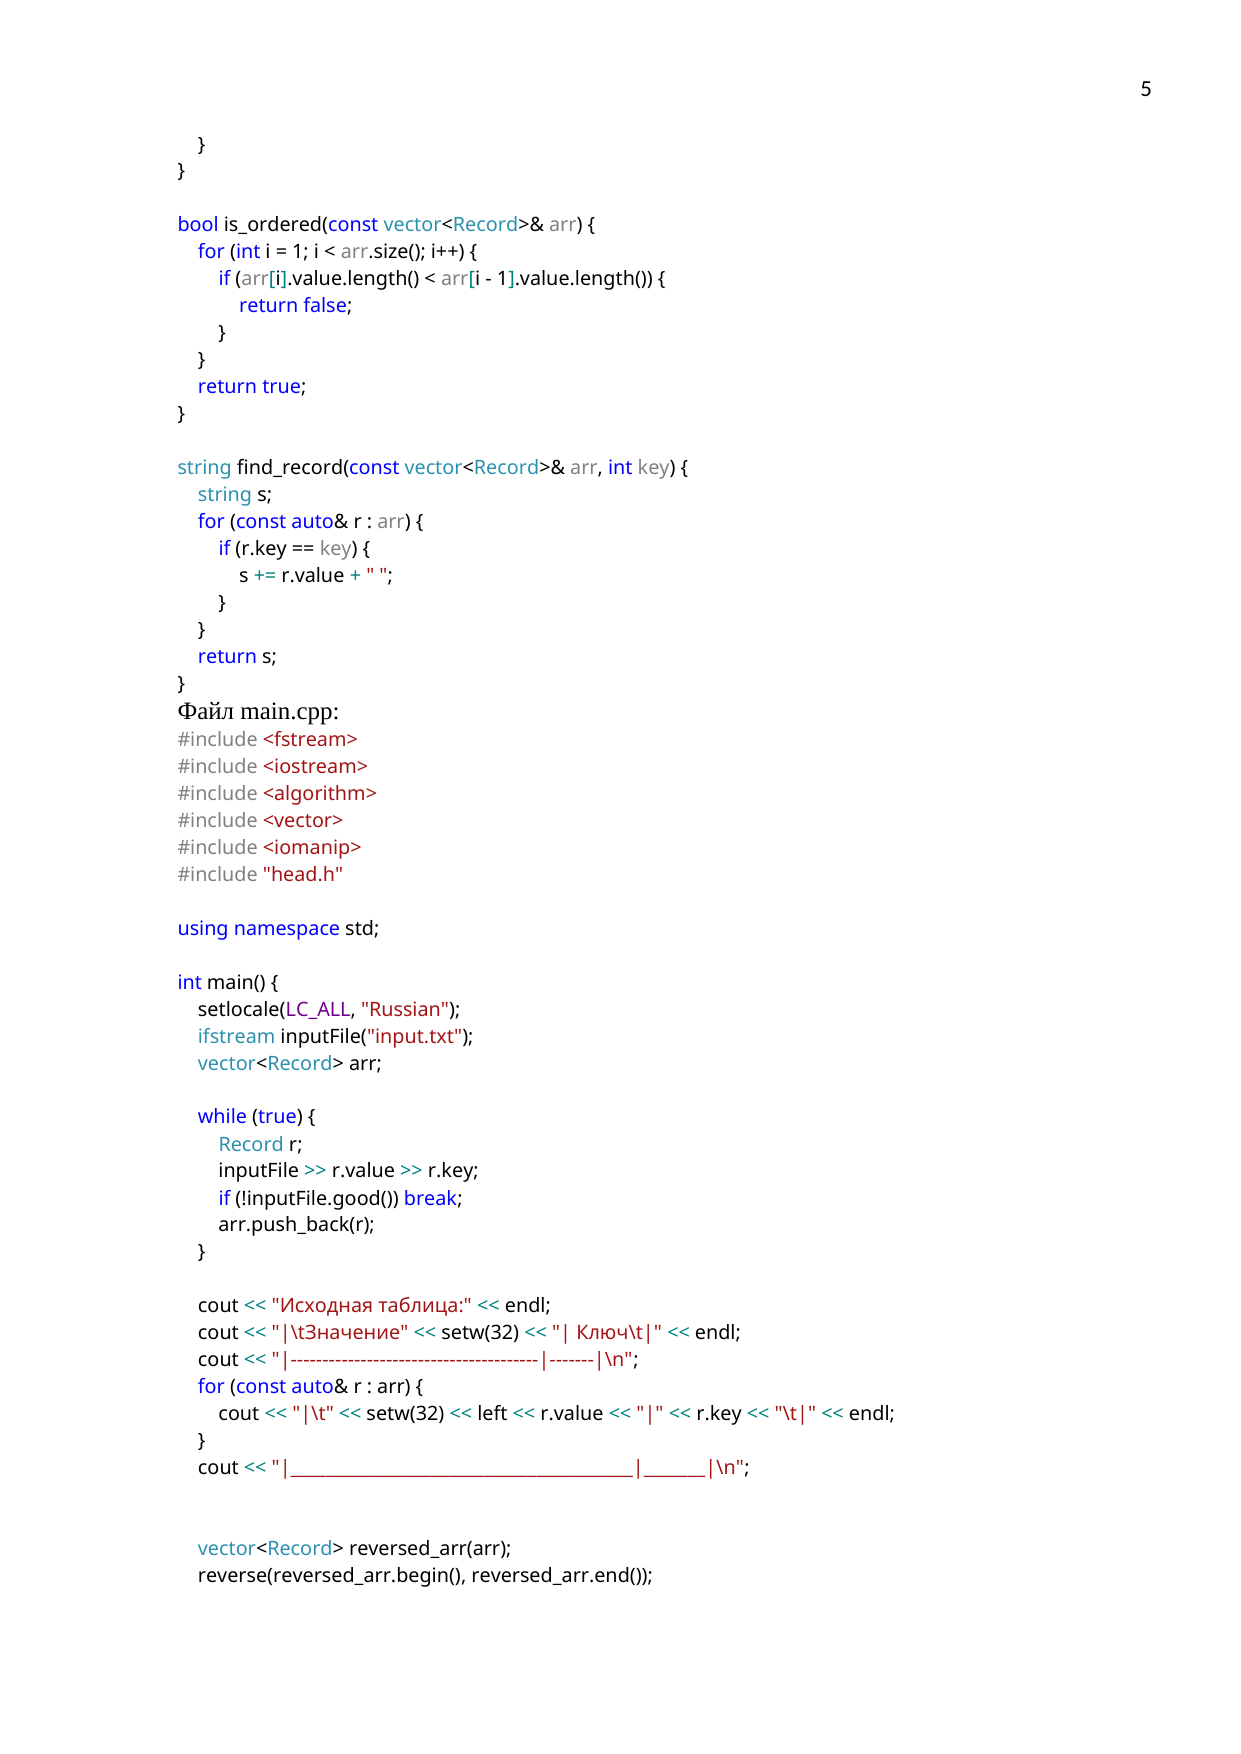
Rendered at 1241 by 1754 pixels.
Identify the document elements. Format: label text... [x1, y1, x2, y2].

text for (int i = 1; i < arr.size(); i++) { [177, 238, 1152, 265]
text for (const auto& r : arr) { [177, 1373, 1152, 1399]
text if (!inputFile.good()) break; [177, 1184, 1152, 1211]
text cout << "|---------------------------------------|-------|\n"; [177, 1346, 1152, 1373]
text return true; [177, 373, 1152, 399]
text } [177, 399, 1152, 427]
text vector<Record> reversed_arr(arr); [177, 1534, 1152, 1561]
text inputFile >> r.value >> r.key; [177, 1157, 1152, 1184]
text vector<Record> arr; [177, 1049, 1152, 1076]
text } [177, 319, 1152, 346]
text Файл main.cpp: #include <fstream> [177, 696, 1152, 752]
text } [177, 615, 1152, 642]
text setlocale(LC_ALL, "Russian"); [177, 995, 1152, 1022]
text cout << "|_______________________________________|_______|\n"; [177, 1453, 1152, 1481]
text #include <algorithm> [177, 779, 1152, 806]
text } [177, 1238, 1152, 1265]
text } [177, 669, 1152, 696]
text cout << "Исходная таблица:" << endl; [177, 1292, 1152, 1319]
text using namespace std; [177, 914, 1152, 941]
text #include <vector> [177, 806, 1152, 833]
text if (r.key == key) { [177, 534, 1152, 561]
text cout << "|\t" << setw(32) << left << r.value << "|" << r.key << "\t|" << endl; [177, 1399, 1152, 1427]
text while (true) { [177, 1103, 1152, 1130]
text #include <iostream> [177, 752, 1152, 779]
text reverse(reversed_arr.begin(), reversed_arr.end()); [177, 1561, 1152, 1588]
text #include "head.h" [177, 860, 1152, 887]
text return false; [177, 292, 1152, 319]
text } [177, 1427, 1152, 1453]
text return s; [177, 642, 1152, 669]
text arr.push_back(r); [177, 1211, 1152, 1238]
text } [177, 157, 1152, 184]
text } [177, 346, 1152, 373]
text #include <iomanip> [177, 833, 1152, 860]
text int main() { [177, 968, 1152, 995]
text ifstream inputFile("input.txt"); [177, 1022, 1152, 1049]
text string find_record(const vector<Record>& arr, int key) { [177, 453, 1152, 481]
text } [177, 130, 1152, 157]
text bool is_ordered(const vector<Record>& arr) { [177, 211, 1152, 238]
text Record r; [177, 1130, 1152, 1157]
text cout << "|\tЗначение" << setw(32) << "| Ключ\t|" << endl; [177, 1319, 1152, 1346]
text } [177, 588, 1152, 615]
text if (arr[i].value.length() < arr[i - 1].value.length()) { [177, 265, 1152, 292]
text for (const auto& r : arr) { [177, 507, 1152, 534]
text s += r.value + " "; [177, 561, 1152, 588]
text string s; [177, 481, 1152, 507]
